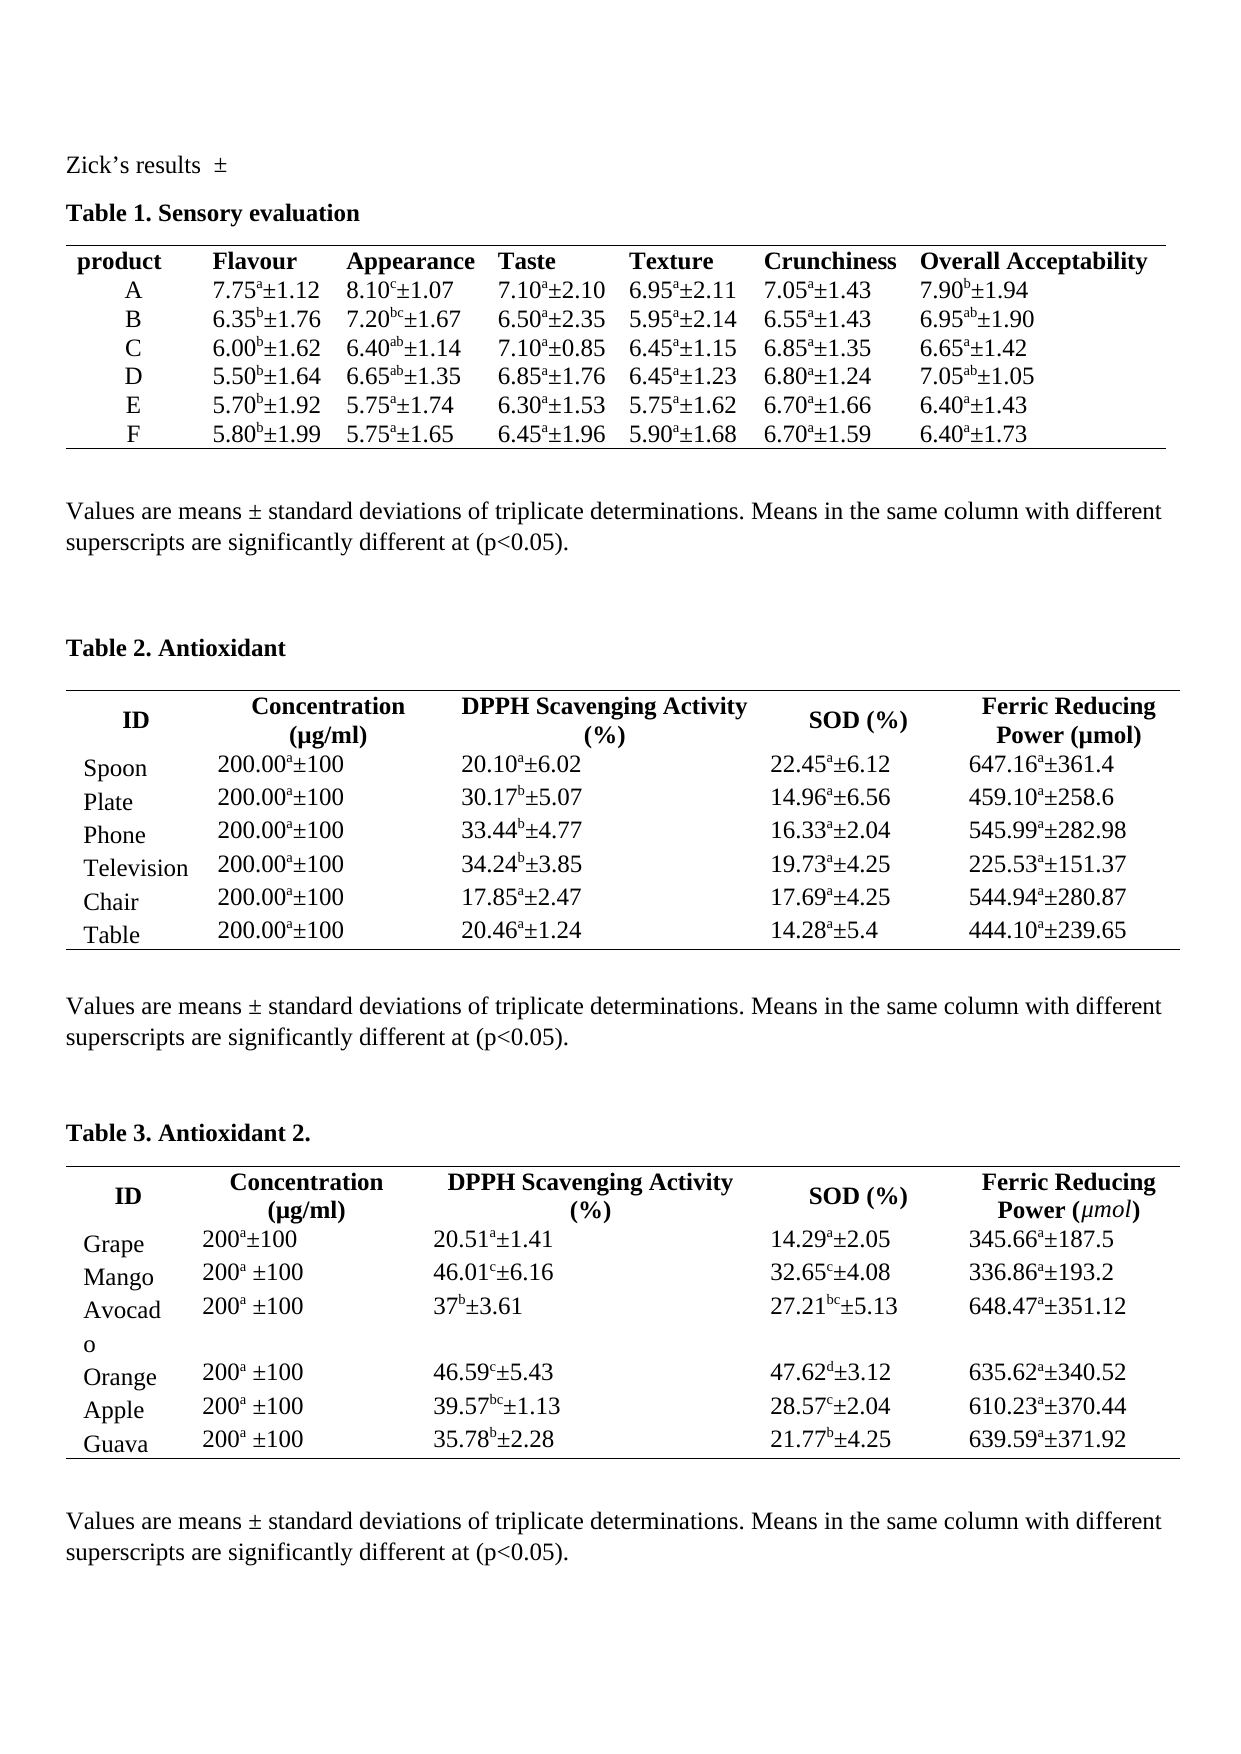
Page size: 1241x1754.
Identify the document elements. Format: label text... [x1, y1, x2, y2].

table_cell 6.70a±1.59 [752, 419, 908, 448]
table_cell 648.47a±351.12 [958, 1291, 1180, 1357]
table_cell 200.00a±100 [206, 882, 450, 915]
table_cell 28.57c±2.04 [759, 1391, 957, 1424]
table_cell 6.80a±1.24 [752, 361, 908, 390]
table_cell A [66, 275, 201, 304]
table_header product [66, 246, 201, 275]
table_header Flavour [201, 246, 335, 275]
table_header Concentration (µg/ml) [191, 1167, 422, 1224]
table_header Overall Acceptability [908, 246, 1166, 275]
table_header ID [66, 691, 206, 749]
table_cell 6.85a±1.35 [752, 333, 908, 361]
table_cell 5.70b±1.92 [201, 390, 335, 419]
table_cell C [66, 333, 201, 361]
table_cell 6.40a±1.73 [908, 419, 1166, 448]
table_cell D [66, 361, 201, 390]
table_cell Phone [66, 815, 206, 849]
table_cell 200a ±100 [191, 1258, 422, 1291]
table_cell 30.17b±5.07 [450, 782, 759, 815]
table_cell 444.10a±239.65 [958, 915, 1180, 949]
table_cell 8.10c±1.07 [335, 275, 486, 304]
table_cell 32.65c±4.08 [759, 1258, 957, 1291]
table_cell 200.00a±100 [206, 782, 450, 815]
text Values are means ± standard deviations of triplicate determinations. Means in the same column with different superscripts are significantly different at (p<0.05). [66, 991, 1181, 1051]
table_cell Guava [66, 1424, 191, 1457]
table_cell 635.62a±340.52 [958, 1358, 1180, 1391]
table_cell 7.75a±1.12 [201, 275, 335, 304]
table_cell 46.01c±6.16 [422, 1258, 759, 1291]
table_cell 5.75a±1.74 [335, 390, 486, 419]
table_cell Orange [66, 1358, 191, 1391]
table_cell 200.00a±100 [206, 915, 450, 949]
table_cell 6.65ab±1.35 [335, 361, 486, 390]
text Values are means ± standard deviations of triplicate determinations. Means in the same column with different superscripts are significantly different at (p<0.05). [66, 496, 1181, 556]
table_header Texture [618, 246, 752, 275]
text Table 2. Antioxidant [66, 633, 1181, 661]
table_cell 610.23a±370.44 [958, 1391, 1180, 1424]
table_cell 200a ±100 [191, 1358, 422, 1391]
text Table 1. Sensory evaluation [66, 198, 1181, 226]
table_cell 647.16a±361.4 [958, 749, 1180, 782]
table_cell 459.10a±258.6 [958, 782, 1180, 815]
table_cell 6.70a±1.66 [752, 390, 908, 419]
table_cell 6.00b±1.62 [201, 333, 335, 361]
table_cell 6.40ab±1.14 [335, 333, 486, 361]
table_cell 7.90b±1.94 [908, 275, 1166, 304]
table_cell 34.24b±3.85 [450, 849, 759, 882]
table_cell 20.51a±1.41 [422, 1224, 759, 1257]
table_cell 39.57bc±1.13 [422, 1391, 759, 1424]
table_cell 5.95a±2.14 [618, 304, 752, 333]
table_cell 6.95ab±1.90 [908, 304, 1166, 333]
table_cell 6.35b±1.76 [201, 304, 335, 333]
table_cell 5.80b±1.99 [201, 419, 335, 448]
table_cell 200.00a±100 [206, 749, 450, 782]
table_cell 17.85a±2.47 [450, 882, 759, 915]
table_cell Spoon [66, 749, 206, 782]
table_cell 20.10a±6.02 [450, 749, 759, 782]
table_cell 35.78b±2.28 [422, 1424, 759, 1457]
table_cell 6.30a±1.53 [486, 390, 618, 419]
table_header Concentration (µg/ml) [206, 691, 450, 749]
table_cell 200a±100 [191, 1224, 422, 1257]
table_cell Mango [66, 1258, 191, 1291]
table_cell 20.46a±1.24 [450, 915, 759, 949]
table_header Taste [486, 246, 618, 275]
table_cell E [66, 390, 201, 419]
table_cell 22.45a±6.12 [759, 749, 957, 782]
table_header Appearance [335, 246, 486, 275]
table_cell 6.45a±1.23 [618, 361, 752, 390]
table_header Crunchiness [752, 246, 908, 275]
table_cell Avocado [66, 1291, 191, 1357]
table_cell 6.50a±2.35 [486, 304, 618, 333]
table_cell 345.66a±187.5 [958, 1224, 1180, 1257]
table_cell 6.65a±1.42 [908, 333, 1166, 361]
table_cell 33.44b±4.77 [450, 815, 759, 849]
table_cell B [66, 304, 201, 333]
table_cell 7.20bc±1.67 [335, 304, 486, 333]
table_cell Grape [66, 1224, 191, 1257]
table_cell 200.00a±100 [206, 849, 450, 882]
table_cell 6.85a±1.76 [486, 361, 618, 390]
table_cell 27.21bc±5.13 [759, 1291, 957, 1357]
table_cell 19.73a±4.25 [759, 849, 957, 882]
table_cell 6.40a±1.43 [908, 390, 1166, 419]
table_cell 544.94a±280.87 [958, 882, 1180, 915]
table_cell Plate [66, 782, 206, 815]
table_cell 21.77b±4.25 [759, 1424, 957, 1457]
text Table 3. Antioxidant 2. [66, 1118, 1181, 1147]
table_cell 17.69a±4.25 [759, 882, 957, 915]
table_cell 200.00a±100 [206, 815, 450, 849]
table_cell F [66, 419, 201, 448]
table_cell 14.28a±5.4 [759, 915, 957, 949]
table_cell 47.62d±3.12 [759, 1358, 957, 1391]
table_cell 336.86a±193.2 [958, 1258, 1180, 1291]
table_header SOD (%) [759, 1167, 957, 1224]
text Values are means ± standard deviations of triplicate determinations. Means in the same column with different superscripts are significantly different at (p<0.05). [66, 1506, 1181, 1566]
table_cell 200a ±100 [191, 1391, 422, 1424]
text Zick’s results [66, 150, 1181, 179]
table_cell 225.53a±151.37 [958, 849, 1180, 882]
table_cell 639.59a±371.92 [958, 1424, 1180, 1457]
table_header Ferric Reducing Power (µmol) [958, 691, 1180, 749]
table_cell 5.75a±1.65 [335, 419, 486, 448]
table_header DPPH Scavenging Activity (%) [450, 691, 759, 749]
table_cell 46.59c±5.43 [422, 1358, 759, 1391]
table_cell 7.10a±0.85 [486, 333, 618, 361]
table_header Ferric Reducing Power () [958, 1167, 1180, 1224]
table_header DPPH Scavenging Activity (%) [422, 1167, 759, 1224]
table_header ID [66, 1167, 191, 1224]
table_cell 200a ±100 [191, 1291, 422, 1357]
table_cell Television [66, 849, 206, 882]
table_cell Chair [66, 882, 206, 915]
table_cell 7.05ab±1.05 [908, 361, 1166, 390]
table_cell 7.05a±1.43 [752, 275, 908, 304]
table_cell 16.33a±2.04 [759, 815, 957, 849]
table_header SOD (%) [759, 691, 957, 749]
table_cell 6.55a±1.43 [752, 304, 908, 333]
table_cell 14.96a±6.56 [759, 782, 957, 815]
table_cell 545.99a±282.98 [958, 815, 1180, 849]
table_cell 37b±3.61 [422, 1291, 759, 1357]
table_cell Table [66, 915, 206, 949]
table_cell 5.75a±1.62 [618, 390, 752, 419]
table_cell 7.10a±2.10 [486, 275, 618, 304]
table_cell 200a ±100 [191, 1424, 422, 1457]
table_cell 6.95a±2.11 [618, 275, 752, 304]
table_cell 6.45a±1.15 [618, 333, 752, 361]
table_cell Apple [66, 1391, 191, 1424]
table_cell 5.50b±1.64 [201, 361, 335, 390]
table_cell 5.90a±1.68 [618, 419, 752, 448]
table_cell 14.29a±2.05 [759, 1224, 957, 1257]
table_cell 6.45a±1.96 [486, 419, 618, 448]
